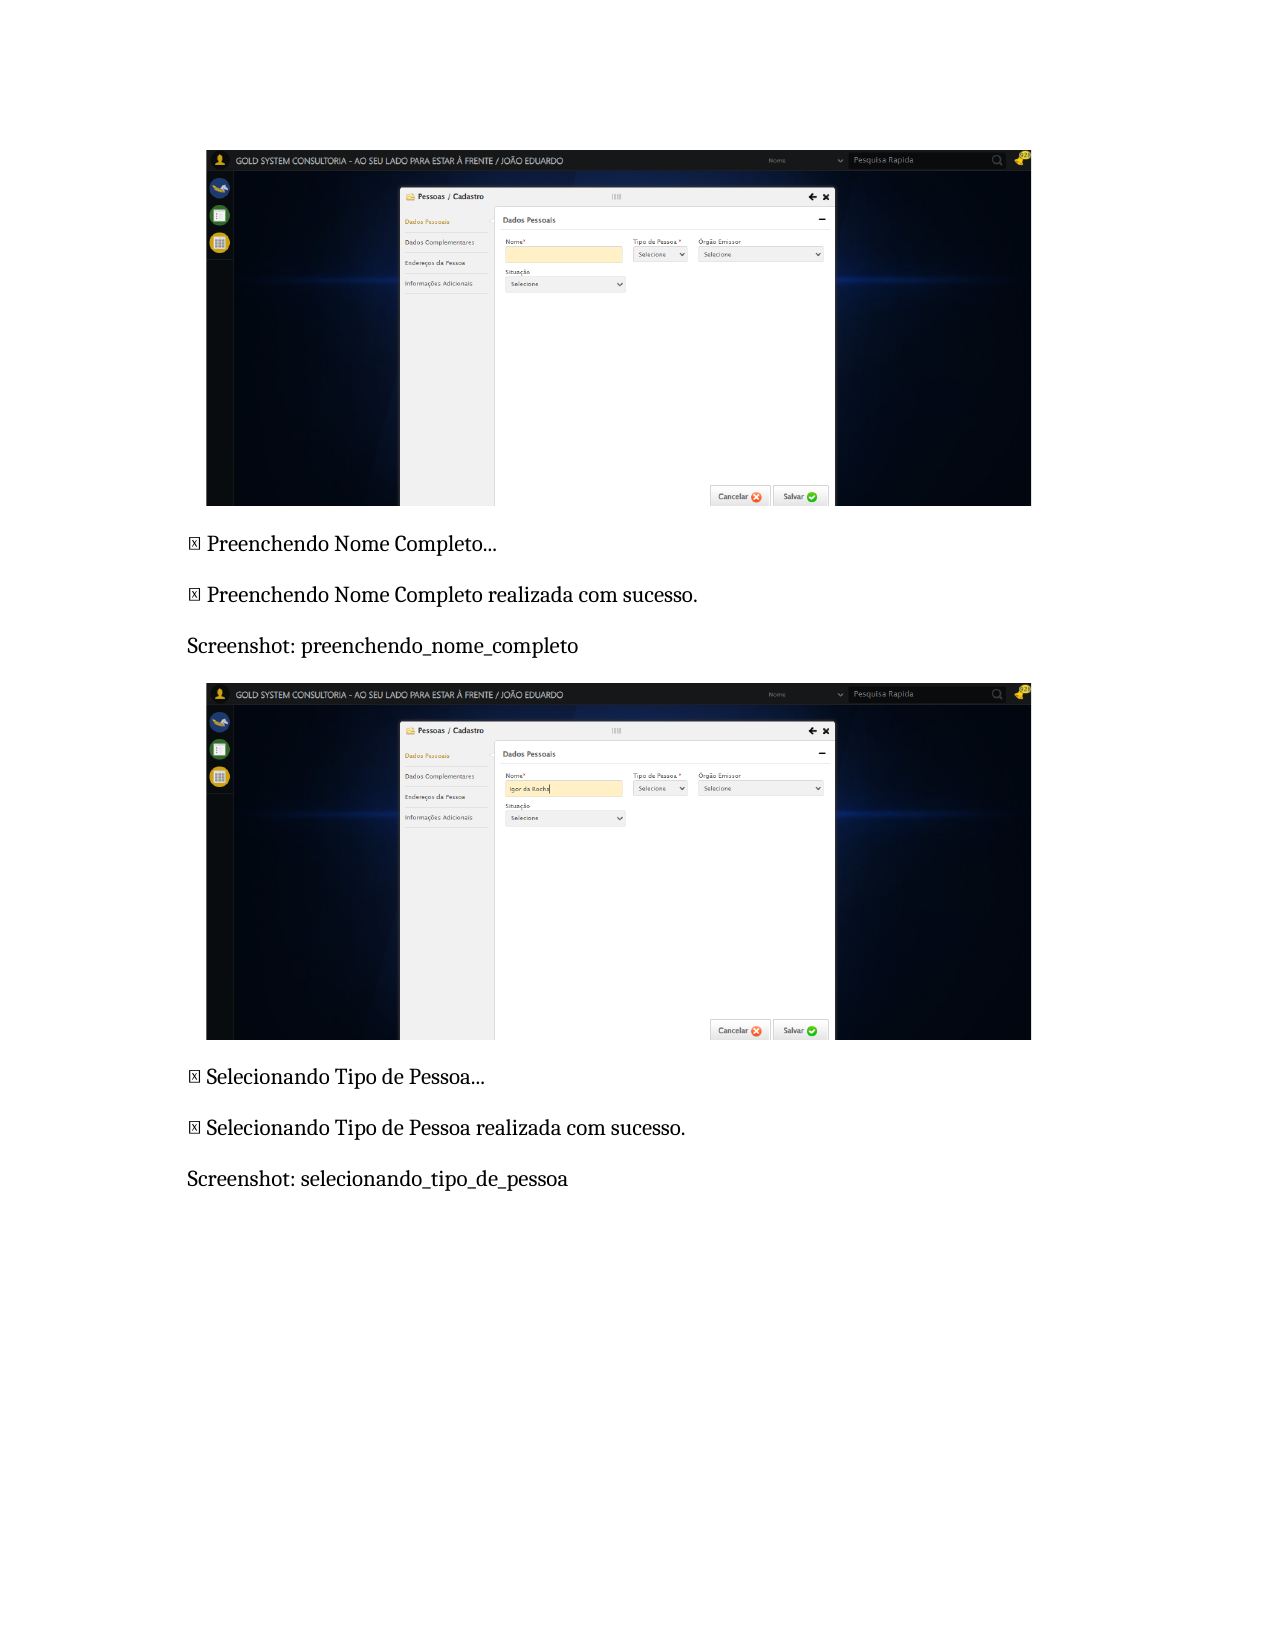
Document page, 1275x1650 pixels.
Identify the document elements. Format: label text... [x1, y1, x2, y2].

text ✅ Preenchendo Nome Completo realizada com sucesso. [187, 581, 1087, 608]
picture [206, 683, 1032, 1040]
picture [206, 150, 1032, 506]
text Screenshot: preenchendo_nome_completo [187, 632, 1087, 659]
text ✅ Selecionando Tipo de Pessoa realizada com sucesso. [187, 1115, 1087, 1141]
text Screenshot: selecionando_tipo_de_pessoa [187, 1166, 1087, 1192]
text 🔄 Selecionando Tipo de Pessoa... [187, 1064, 1087, 1090]
text 🔄 Preenchendo Nome Completo... [187, 530, 1087, 557]
